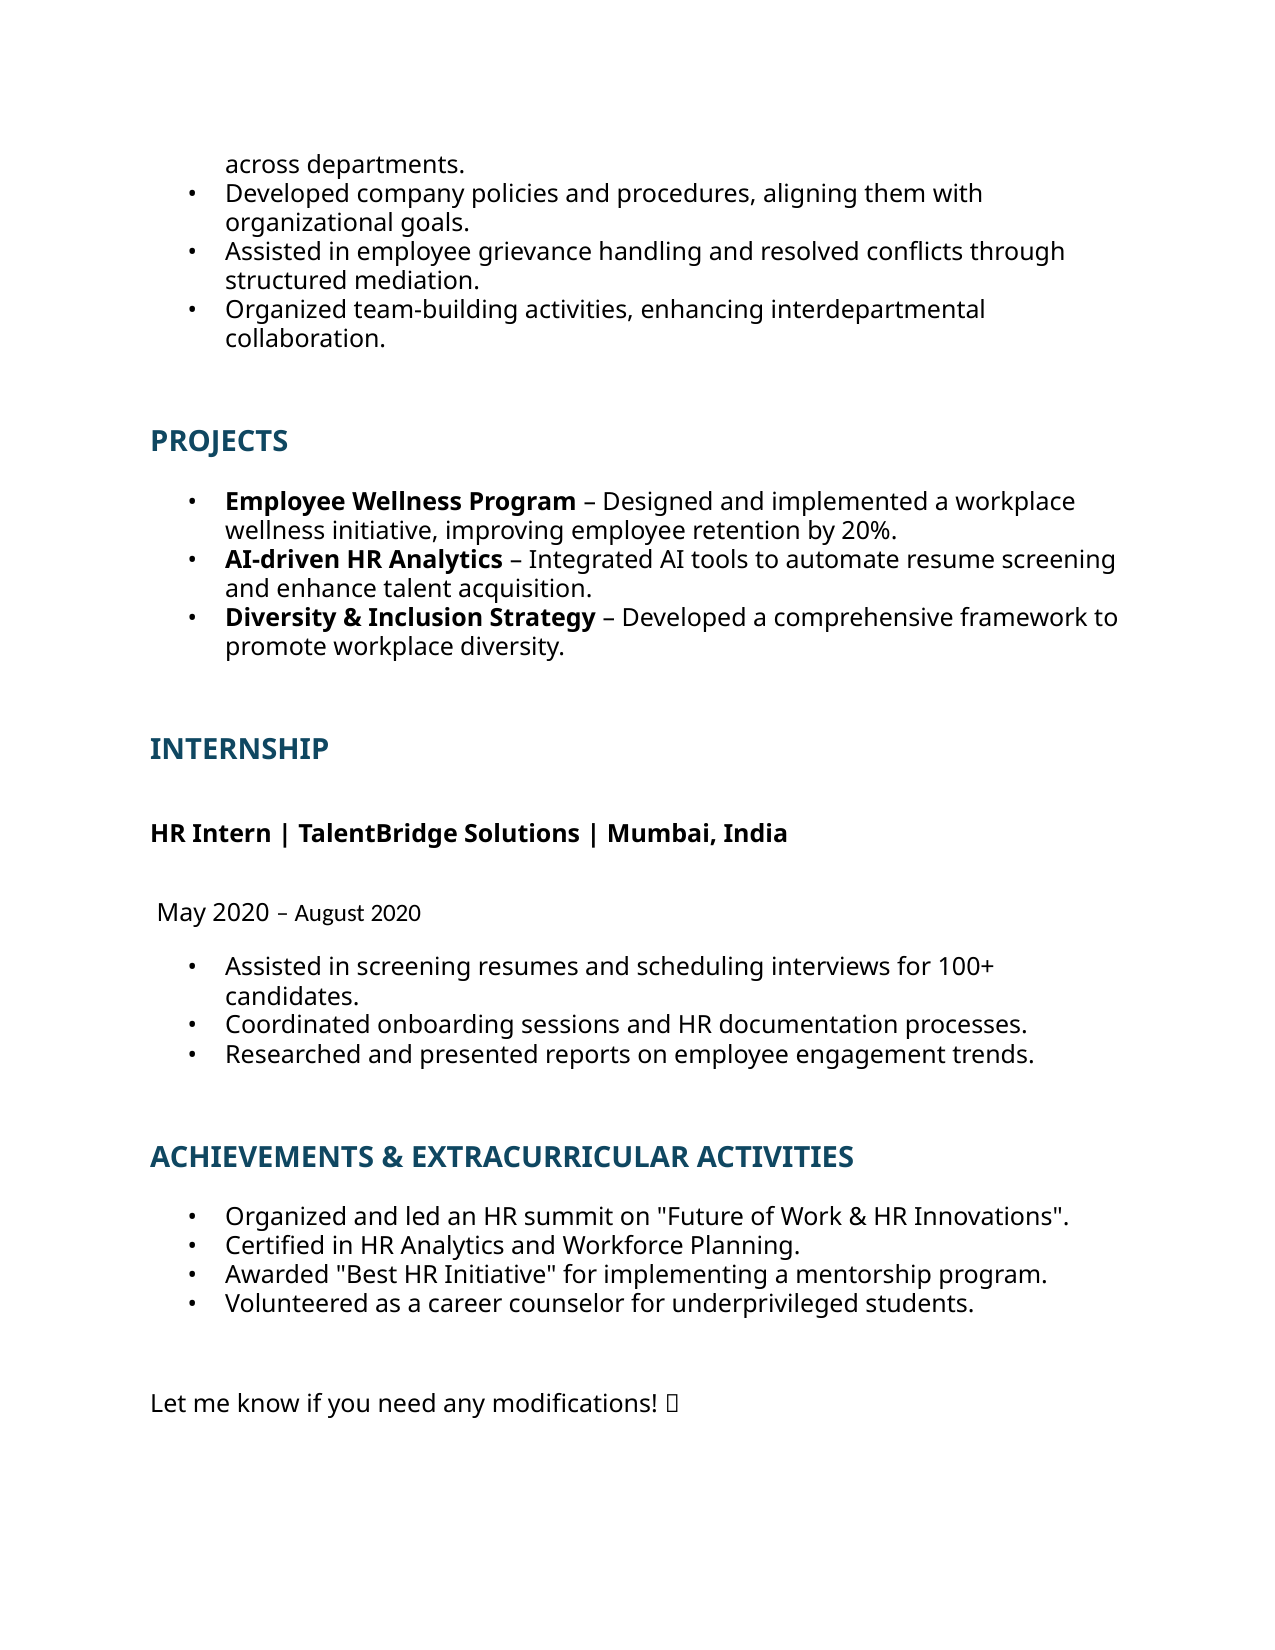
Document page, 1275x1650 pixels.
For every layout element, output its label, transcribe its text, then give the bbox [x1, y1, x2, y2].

text HR Intern | TalentBridge Solutions | Mumbai, India [150, 819, 1125, 848]
text ACHIEVEMENTS & EXTRACURRICULAR ACTIVITIES [150, 1144, 1125, 1173]
list Employee Wellness Program – Designed and implemented a workplace wellness initiative, improving employee retention by 20%. [187, 487, 1125, 545]
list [187, 150, 1125, 179]
list Developed company policies and procedures, aligning them with organizational goals. [187, 179, 1125, 237]
list Organized team-building activities, enhancing interdepartmental collaboration. [187, 295, 1125, 353]
list Awarded "Best HR Initiative" for implementing a mentorship program. [187, 1260, 1125, 1289]
list AI-driven HR Analytics – Integrated AI tools to automate resume screening and enhance talent acquisition. [187, 545, 1125, 603]
list Volunteered as a career counselor for underprivileged students. [187, 1289, 1125, 1318]
list Certified in HR Analytics and Workforce Planning. [187, 1231, 1125, 1260]
list Assisted in screening resumes and scheduling interviews for 100+ candidates. [187, 953, 1125, 1011]
list Organized and led an HR summit on "Future of Work & HR Innovations". [187, 1202, 1125, 1231]
list Diversity & Inclusion Strategy – Developed a comprehensive framework to promote workplace diversity. [187, 603, 1125, 661]
text May 2020 – August 2020 [150, 898, 1125, 928]
list Coordinated onboarding sessions and HR documentation processes. [187, 1011, 1125, 1040]
list Researched and presented reports on employee engagement trends. [187, 1040, 1125, 1069]
list Assisted in employee grievance handling and resolved conflicts through structured mediation. [187, 237, 1125, 295]
text Let me know if you need any modifications! 🚀 [150, 1389, 1125, 1418]
text PROJECTS [150, 428, 1125, 457]
text INTERNSHIP [150, 736, 1125, 765]
